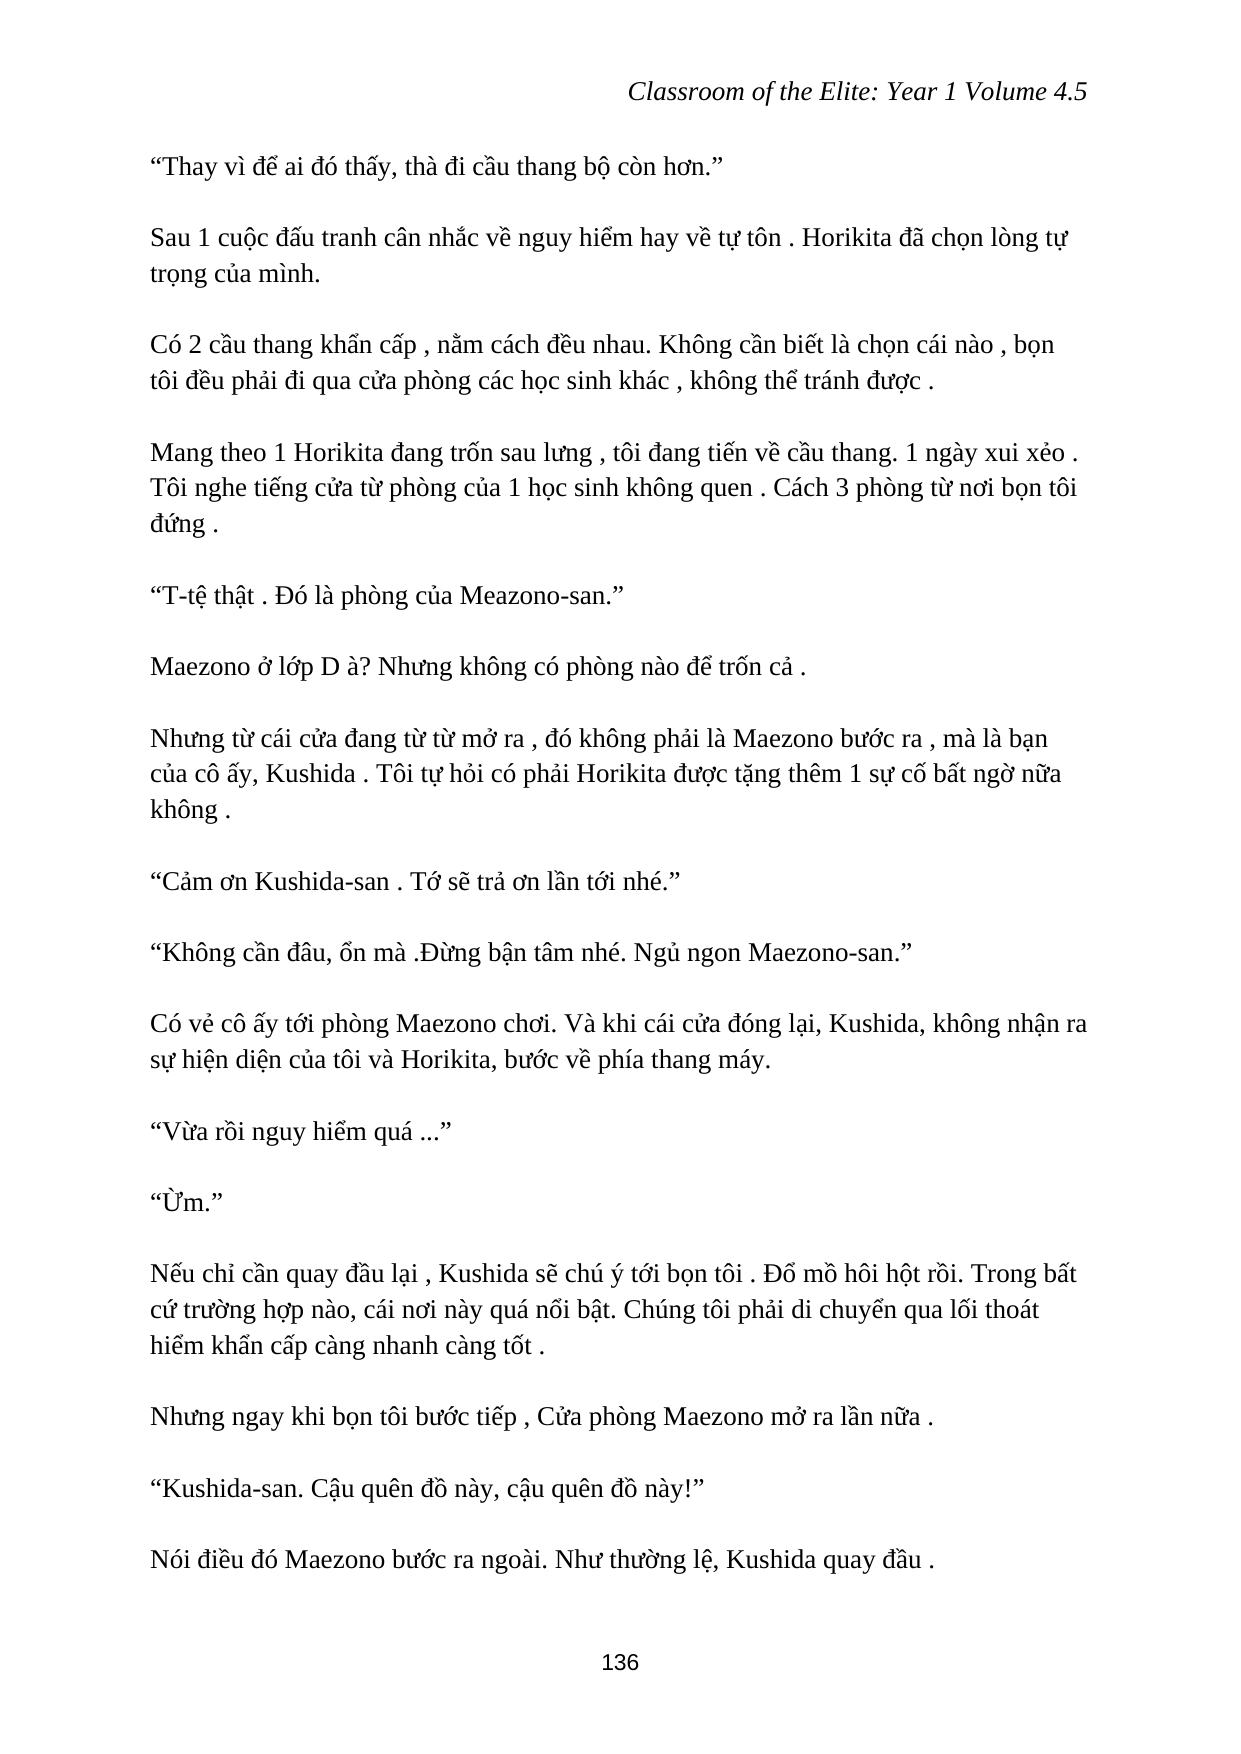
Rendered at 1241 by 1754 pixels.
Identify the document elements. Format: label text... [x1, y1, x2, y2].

text “Thay vì để ai đó thấy, thà đi cầu thang bộ còn hơn.” [150, 150, 1090, 181]
text Maezono ở lớp D à? Nhưng không có phòng nào để trốn cả . [150, 650, 1090, 681]
text Nhưng ngay khi bọn tôi bước tiếp , Cửa phòng Maezono mở ra lần nữa . [150, 1401, 1090, 1432]
text Có vẻ cô ấy tới phòng Maezono chơi. Và khi cái cửa đóng lại, Kushida, không nhận ra sự hiện diện của tôi và Horikita, bước về phía thang máy. [150, 1007, 1090, 1074]
text Có 2 cầu thang khẩn cấp , nằm cách đều nhau. Không cần biết là chọn cái nào , bọn tôi đều phải đi qua cửa phòng các học sinh khác , không thể tránh được . [150, 329, 1090, 396]
text Nhưng từ cái cửa đang từ từ mở ra , đó không phải là Maezono bước ra , mà là bạn của cô ấy, Kushida . Tôi tự hỏi có phải Horikita được tặng thêm 1 sự cố bất ngờ nữa không . [150, 722, 1090, 824]
text “T-tệ thật . Đó là phòng của Meazono-san.” [150, 579, 1090, 610]
text Sau 1 cuộc đấu tranh cân nhắc về nguy hiểm hay về tự tôn . Horikita đã chọn lòng tự trọng của mình. [150, 221, 1090, 288]
text “Ừm.” [150, 1186, 1090, 1217]
text “Vừa rồi nguy hiểm quá ...” [150, 1115, 1090, 1146]
text “Kushida-san. Cậu quên đồ này, cậu quên đồ này!” [150, 1472, 1090, 1503]
text Mang theo 1 Horikita đang trốn sau lưng , tôi đang tiến về cầu thang. 1 ngày xui xẻo . Tôi nghe tiếng cửa từ phòng của 1 học sinh không quen . Cách 3 phòng từ nơi bọn tôi đứng . [150, 436, 1090, 538]
text Nói điều đó Maezono bước ra ngoài. Như thường lệ, Kushida quay đầu . [150, 1543, 1090, 1574]
text “Cảm ơn Kushida-san . Tớ sẽ trả ơn lần tới nhé.” [150, 864, 1090, 896]
text “Không cần đâu, ổn mà .Đừng bận tâm nhé. Ngủ ngon Maezono-san.” [150, 936, 1090, 967]
text Nếu chỉ cần quay đầu lại , Kushida sẽ chú ý tới bọn tôi . Đổ mồ hôi hột rồi. Trong bất cứ trường hợp nào, cái nơi này quá nổi bật. Chúng tôi phải di chuyển qua lối thoát hiểm khẩn cấp càng nhanh càng tốt . [150, 1258, 1090, 1360]
